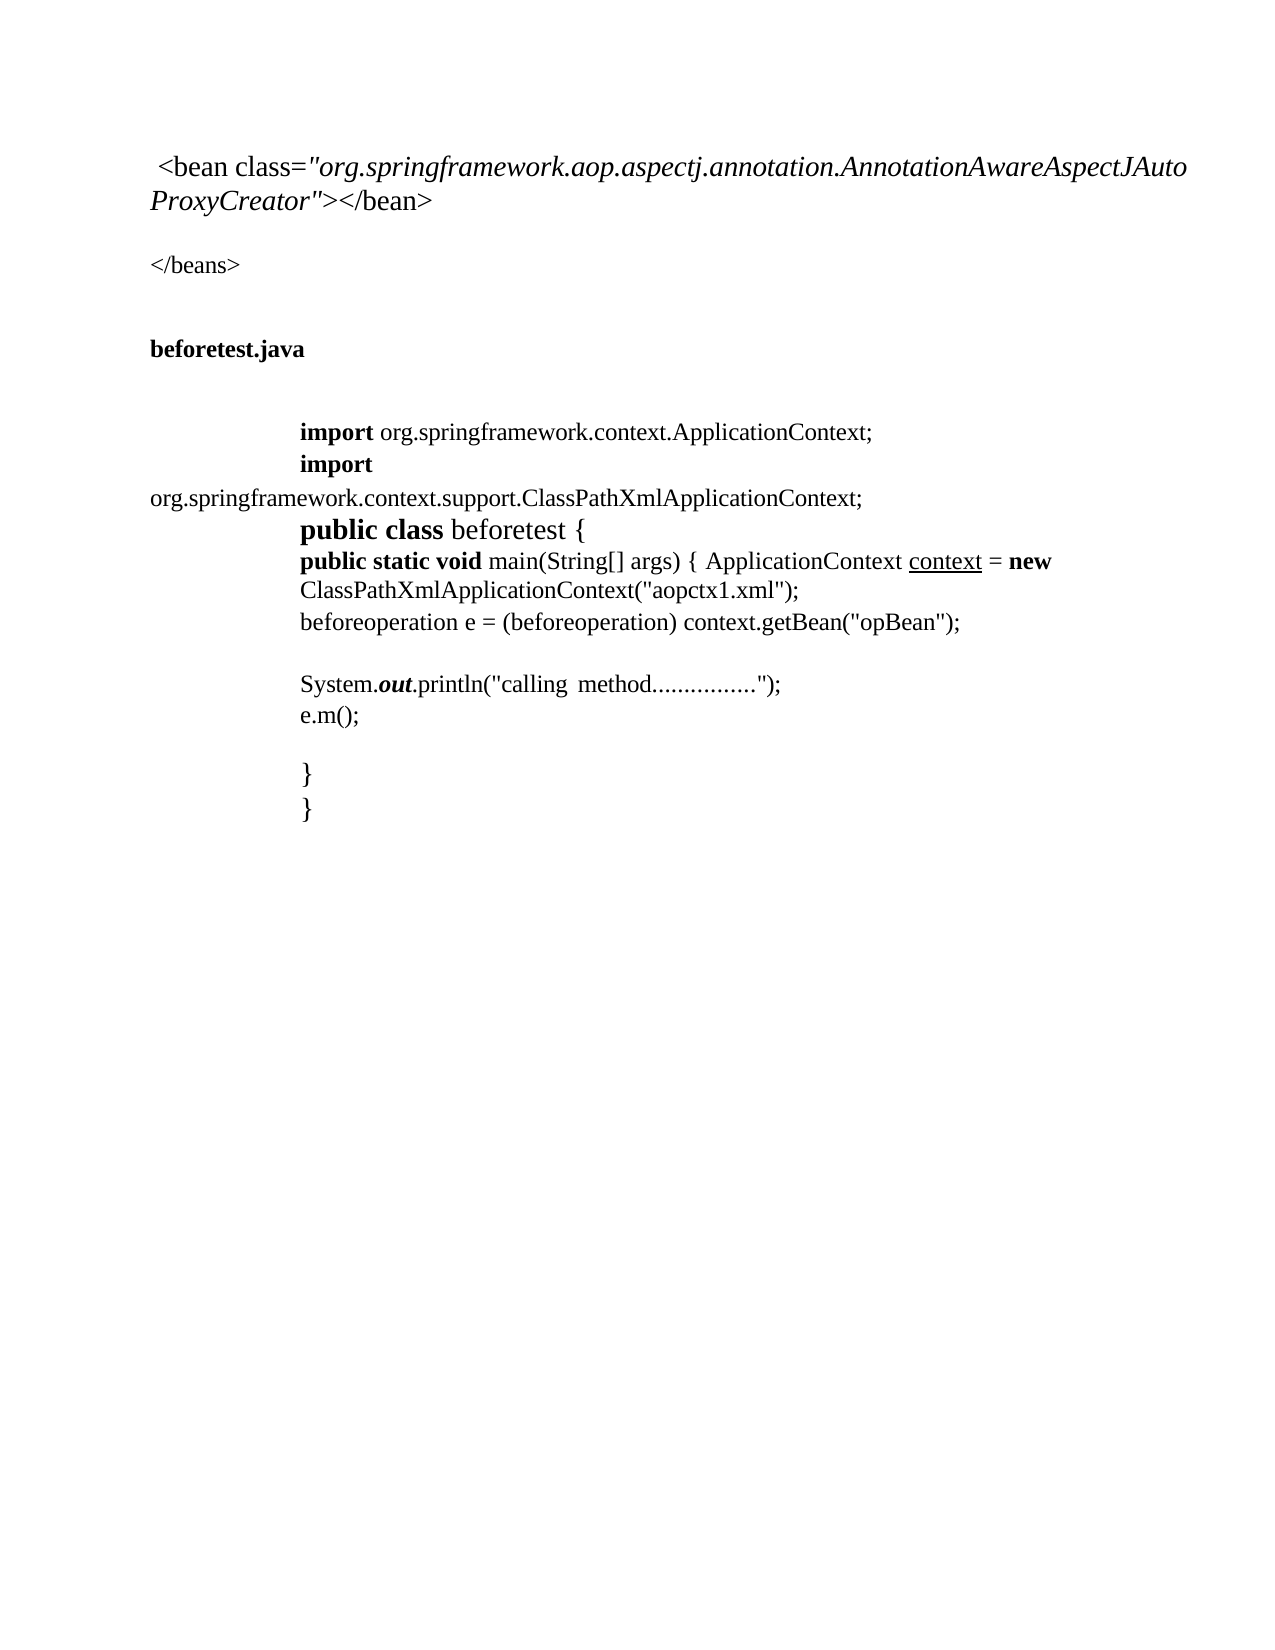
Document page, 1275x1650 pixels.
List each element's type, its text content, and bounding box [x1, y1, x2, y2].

text System.out.println("calling method "); [300, 666, 1237, 700]
text } [300, 757, 1237, 791]
text } [300, 791, 1237, 824]
subtitle import [300, 446, 1237, 479]
subtitle beforetest.java [150, 334, 1237, 363]
text import org.springframework.context.ApplicationContext; [300, 417, 1237, 446]
text <bean class="org.springframework.aop.aspectj.annotation.AnnotationAwareAspectJAuto ProxyCreator"></bean> [150, 149, 1237, 217]
text public static void main(String[] args) { ApplicationContext context = new ClassPathXmlApplicationContext("aopctx1.xml"); [300, 546, 1106, 604]
text e.m(); [300, 700, 1237, 728]
text org.springframework.context.support.ClassPathXmlApplicationContext; [150, 479, 1237, 513]
text </beans> [150, 250, 1237, 279]
text public class beforetest { [300, 513, 1237, 546]
text beforeoperation e = (beforeoperation) context.getBean("opBean"); [300, 604, 1237, 637]
